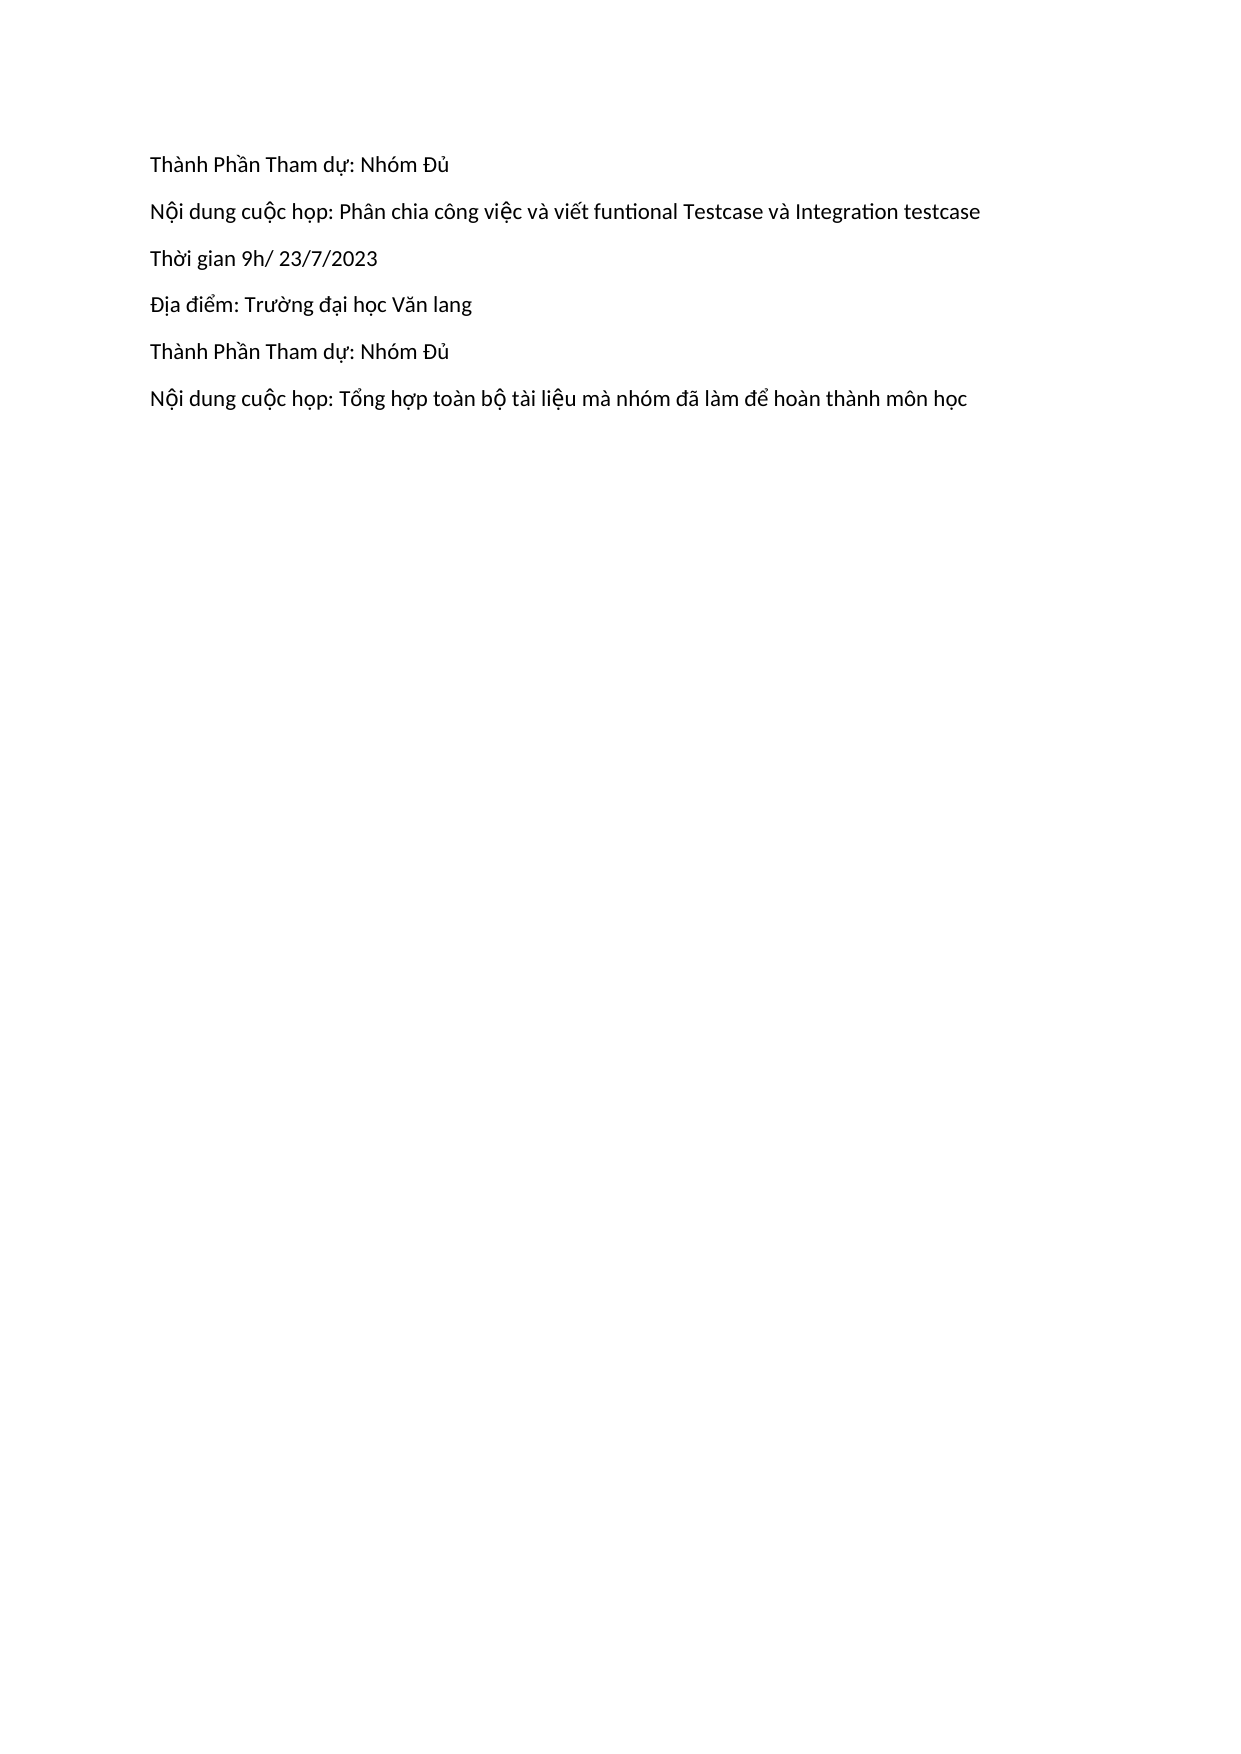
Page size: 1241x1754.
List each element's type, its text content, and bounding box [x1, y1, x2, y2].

text Nội dung cuộc họp: Phân chia công việc và viết funtional Testcase và Integration testcase [150, 197, 1090, 225]
text Địa điểm: Trường đại học Văn lang [150, 291, 1090, 319]
text Thành Phần Tham dự: Nhóm Đủ [150, 150, 1090, 178]
text Nội dung cuộc họp: Tổng hợp toàn bộ tài liệu mà nhóm đã làm để hoàn thành môn học [150, 384, 1090, 412]
text Thành Phần Tham dự: Nhóm Đủ [150, 337, 1090, 366]
text Thời gian 9h/ 23/7/2023 [150, 244, 1090, 272]
